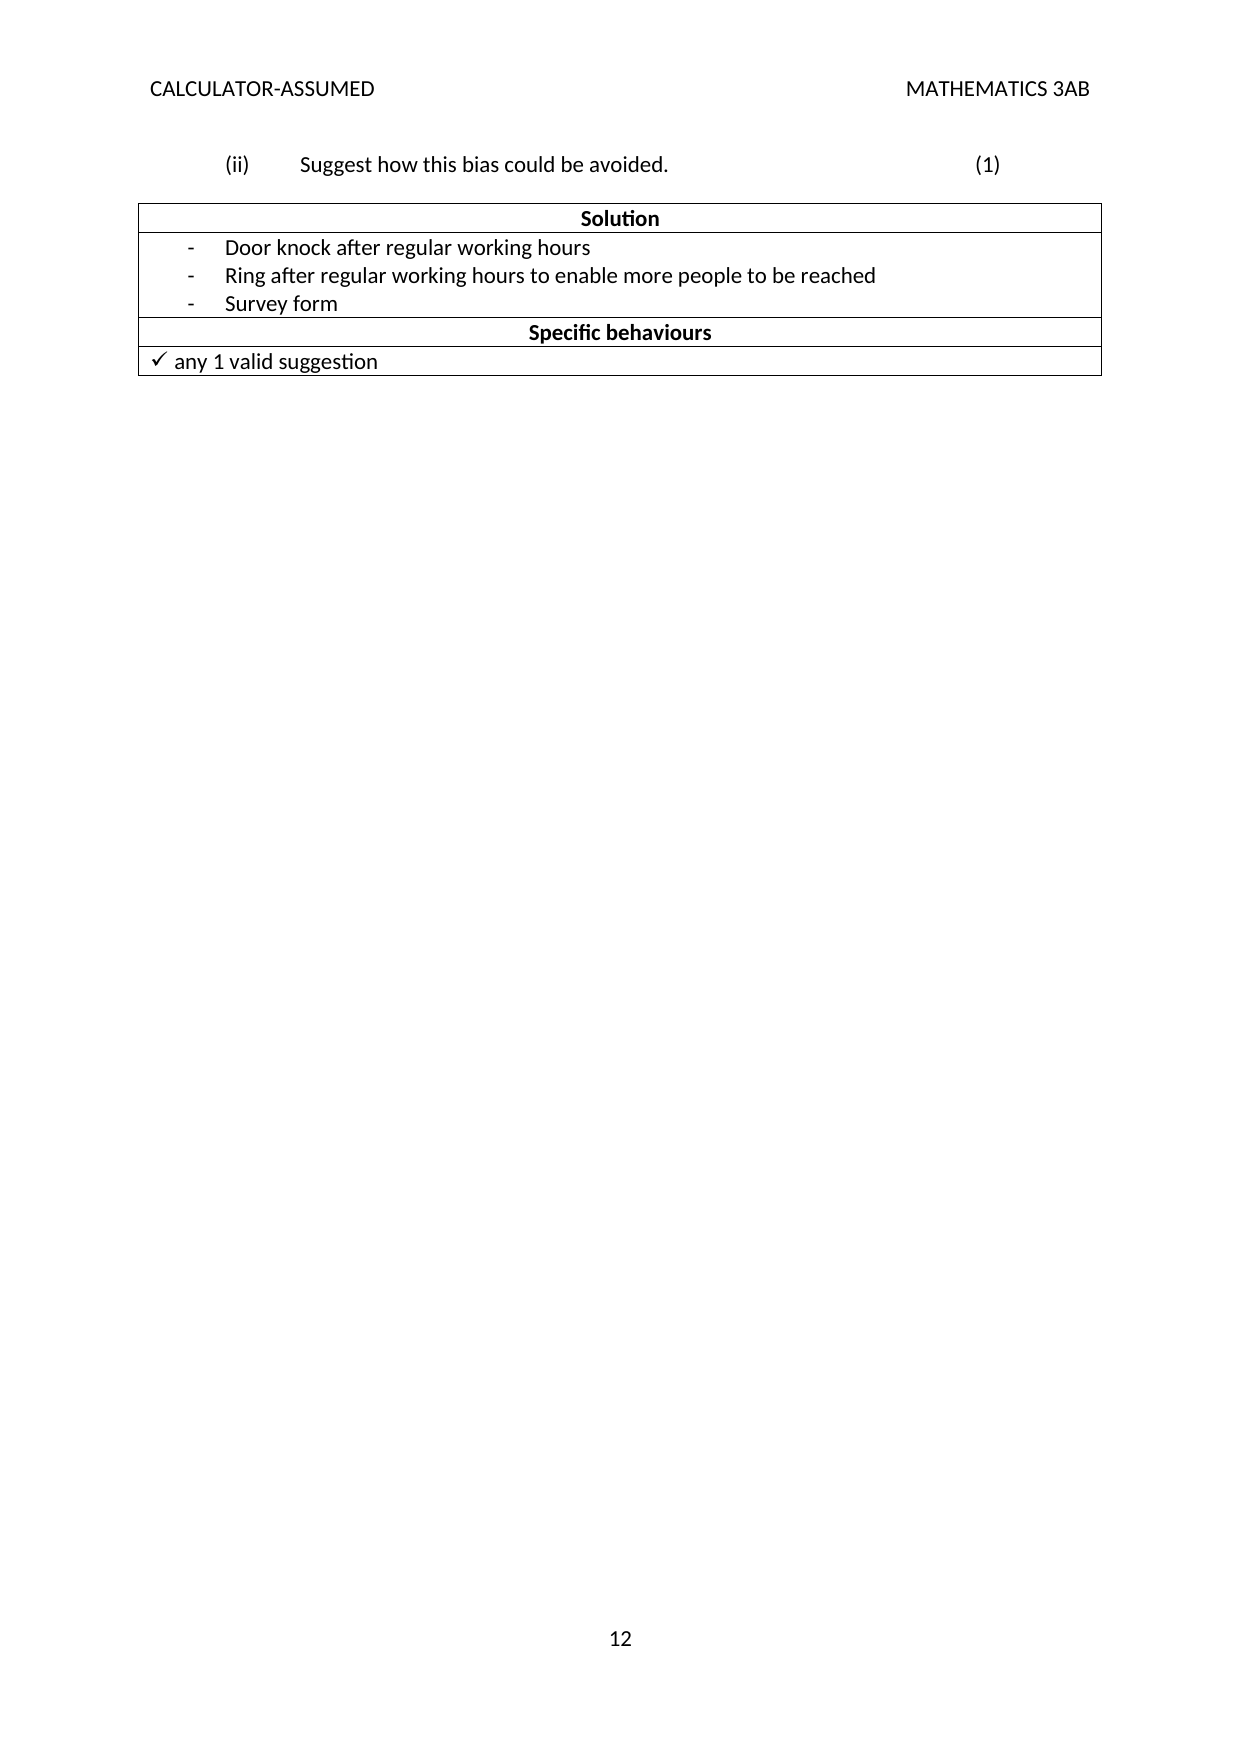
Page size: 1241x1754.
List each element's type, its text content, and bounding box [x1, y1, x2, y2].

list Suggest how this bias could be avoided. (1) [225, 150, 1090, 178]
table_cell Door knock after regular working hours Ring after regular working hours to enable more people to be reached Survey form [139, 233, 1101, 317]
table_header Solution [139, 204, 1101, 232]
table_cell any 1 valid suggestion [139, 347, 1101, 375]
table_cell Specific behaviours [139, 318, 1101, 346]
